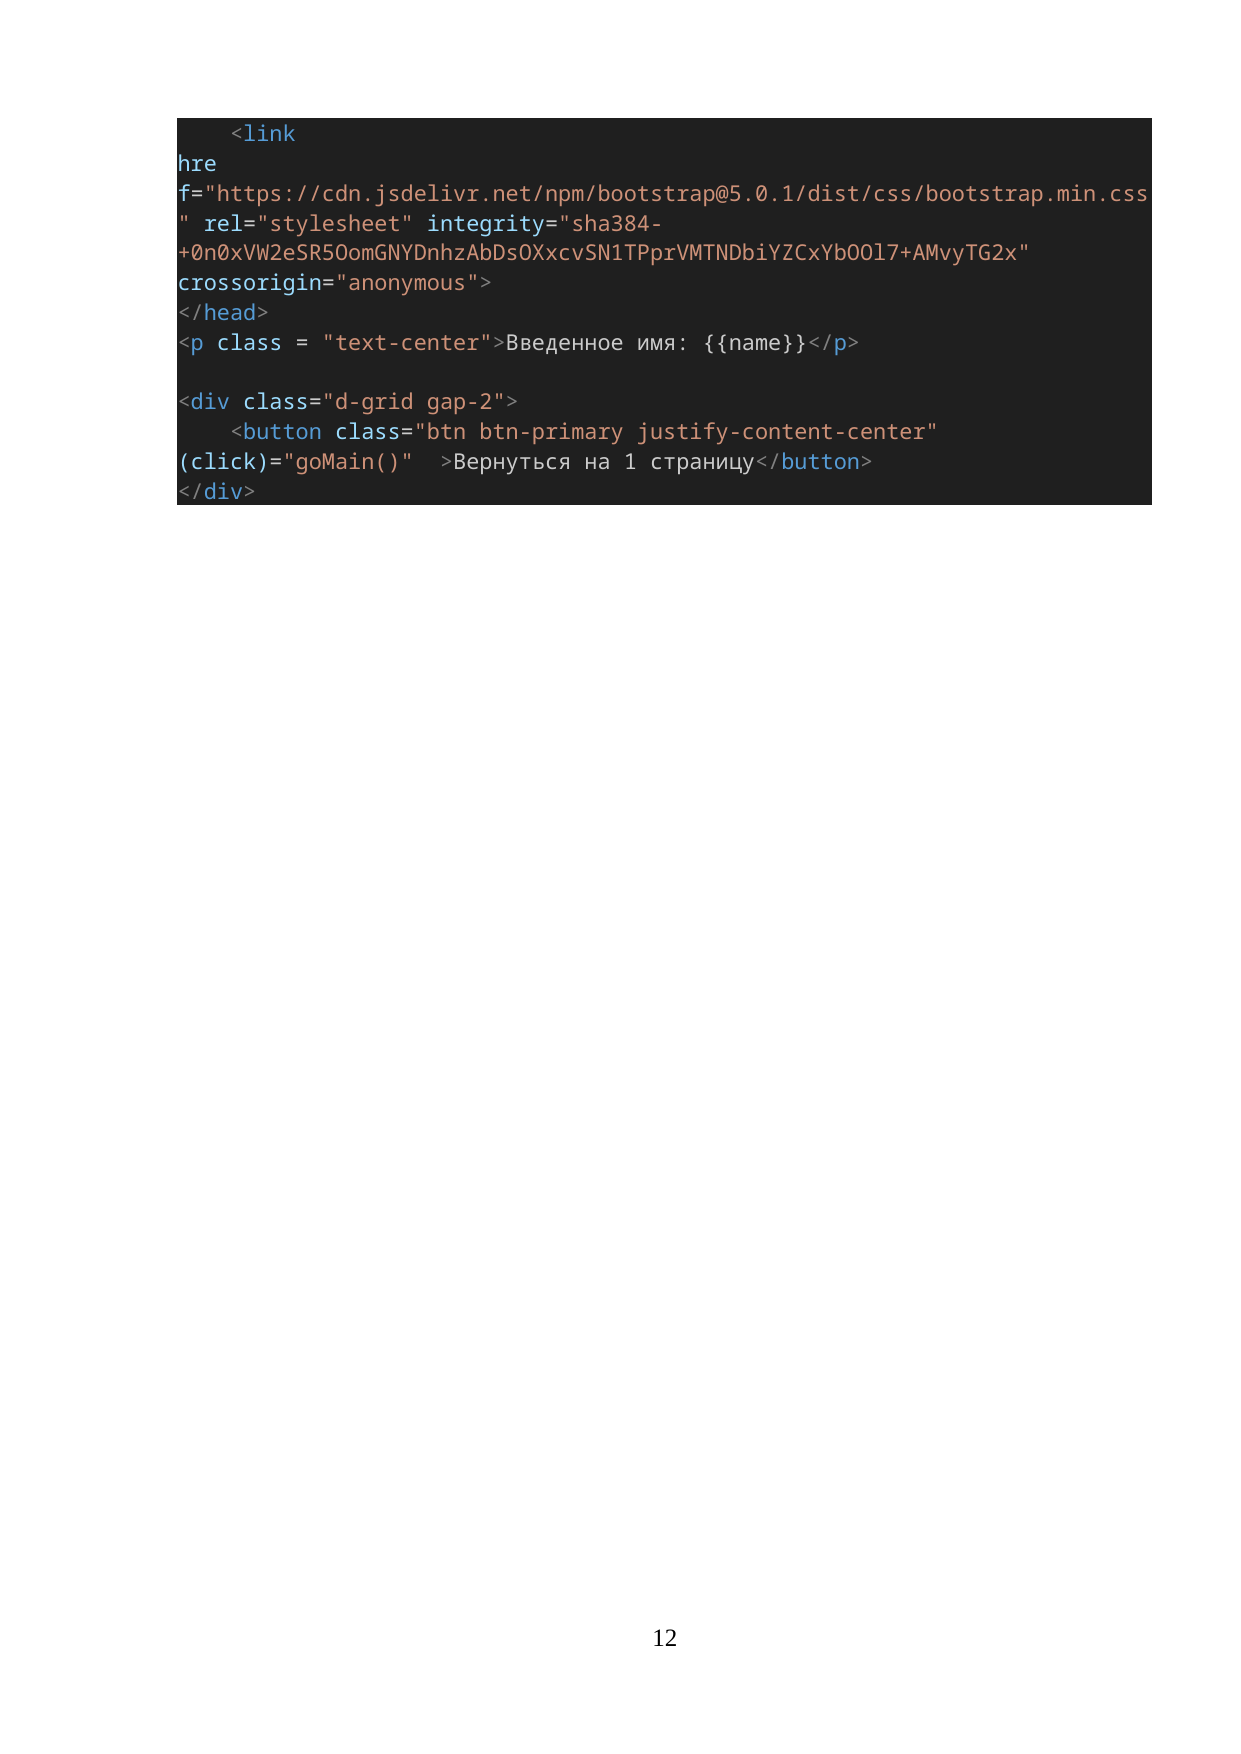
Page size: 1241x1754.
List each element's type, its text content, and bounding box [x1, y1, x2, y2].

text <div class="d-grid gap-2"> [177, 386, 1152, 416]
text <link href="https://cdn.jsdelivr.net/npm/bootstrap@5.0.1/dist/css/bootstrap.min.css" rel="stylesheet" integrity="sha384-+0n0xVW2eSR5OomGNYDnhzAbDsOXxcvSN1TPprVMTNDbiYZCxYbOOl7+AMvyTG2x" crossorigin="anonymous"> [177, 118, 1152, 297]
text <button class="btn btn-primary justify-content-center" (click)="goMain()" >Вернуться на 1 страницу</button> [177, 416, 1152, 476]
text <p class = "text-center">Введенное имя: {{name}}</p> [177, 327, 1152, 356]
text </div> [177, 476, 1152, 505]
text </head> [177, 297, 1152, 327]
